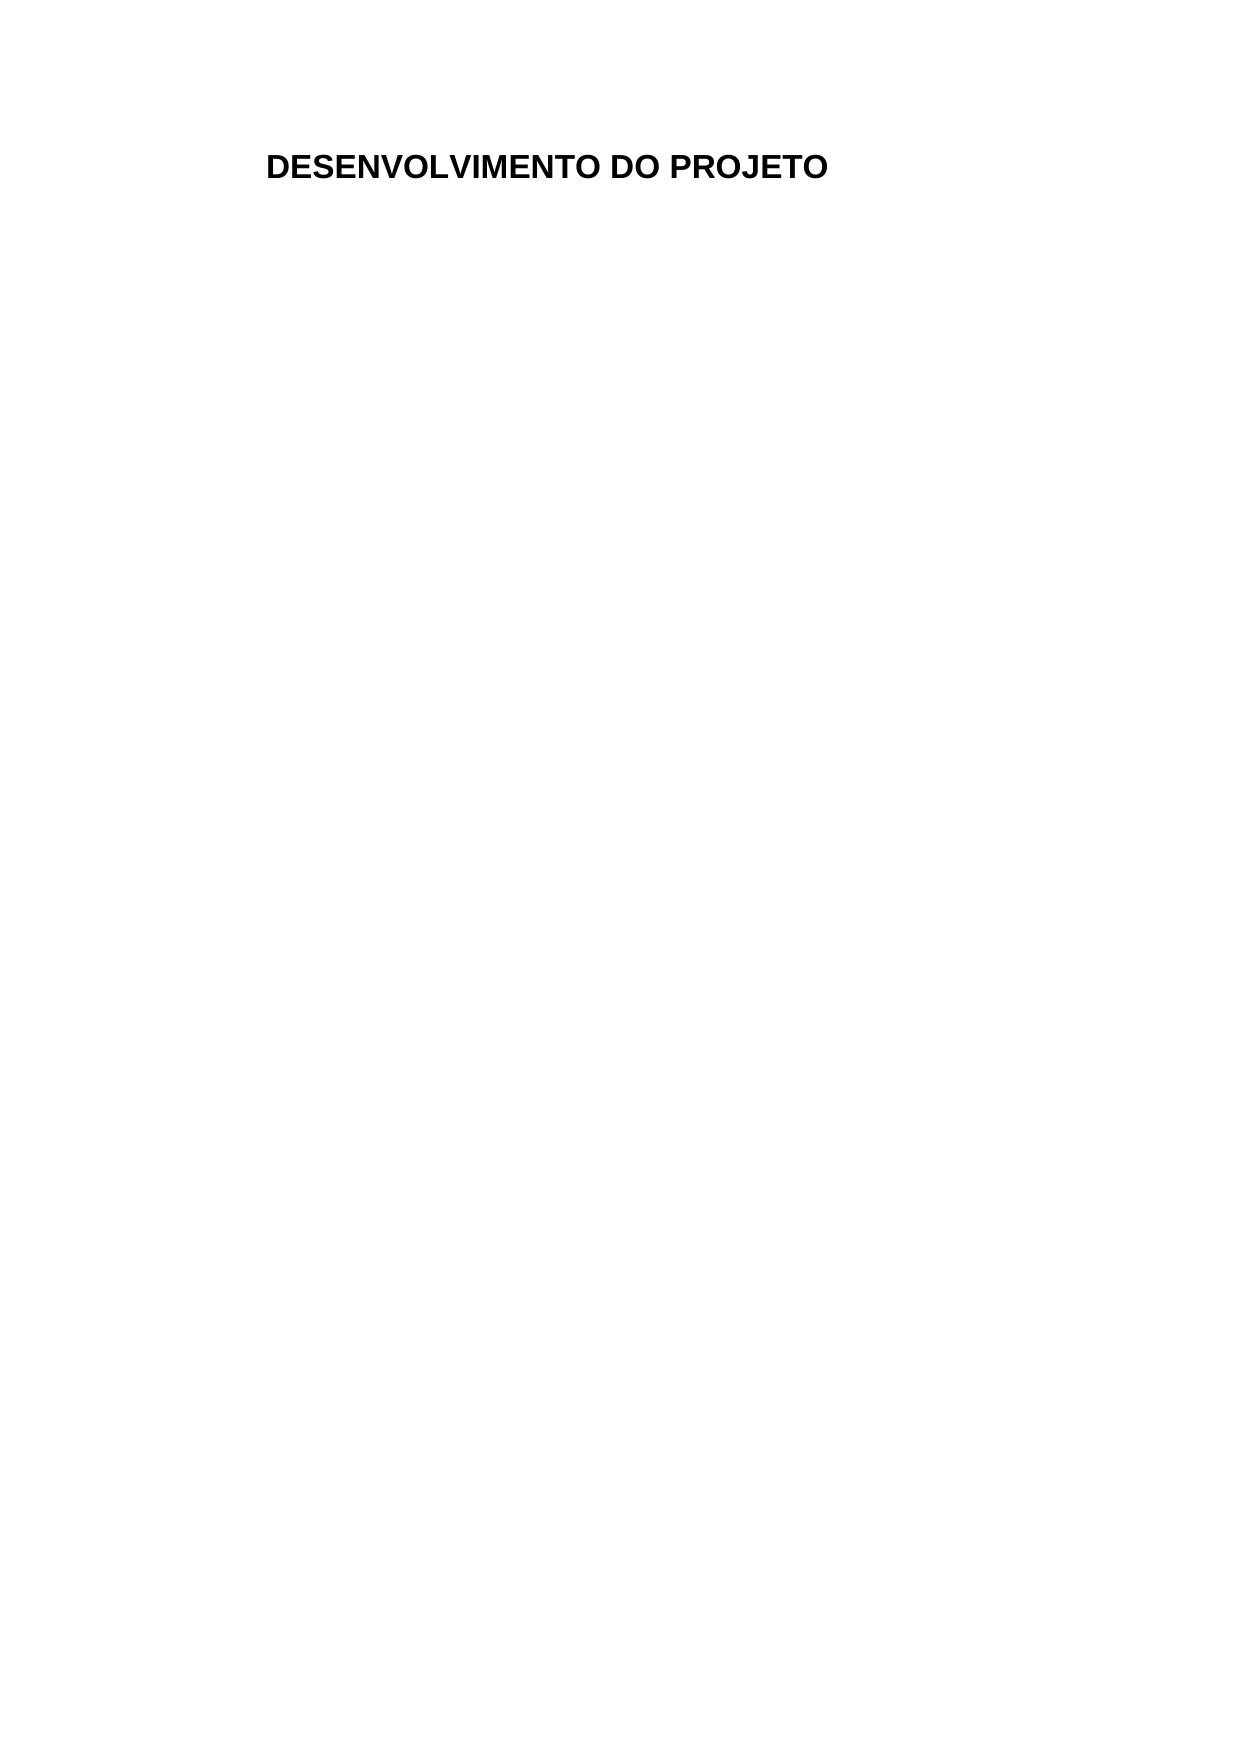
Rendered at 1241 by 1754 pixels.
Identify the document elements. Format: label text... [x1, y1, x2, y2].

text desenvolvimento do projeto [177, 148, 1063, 186]
